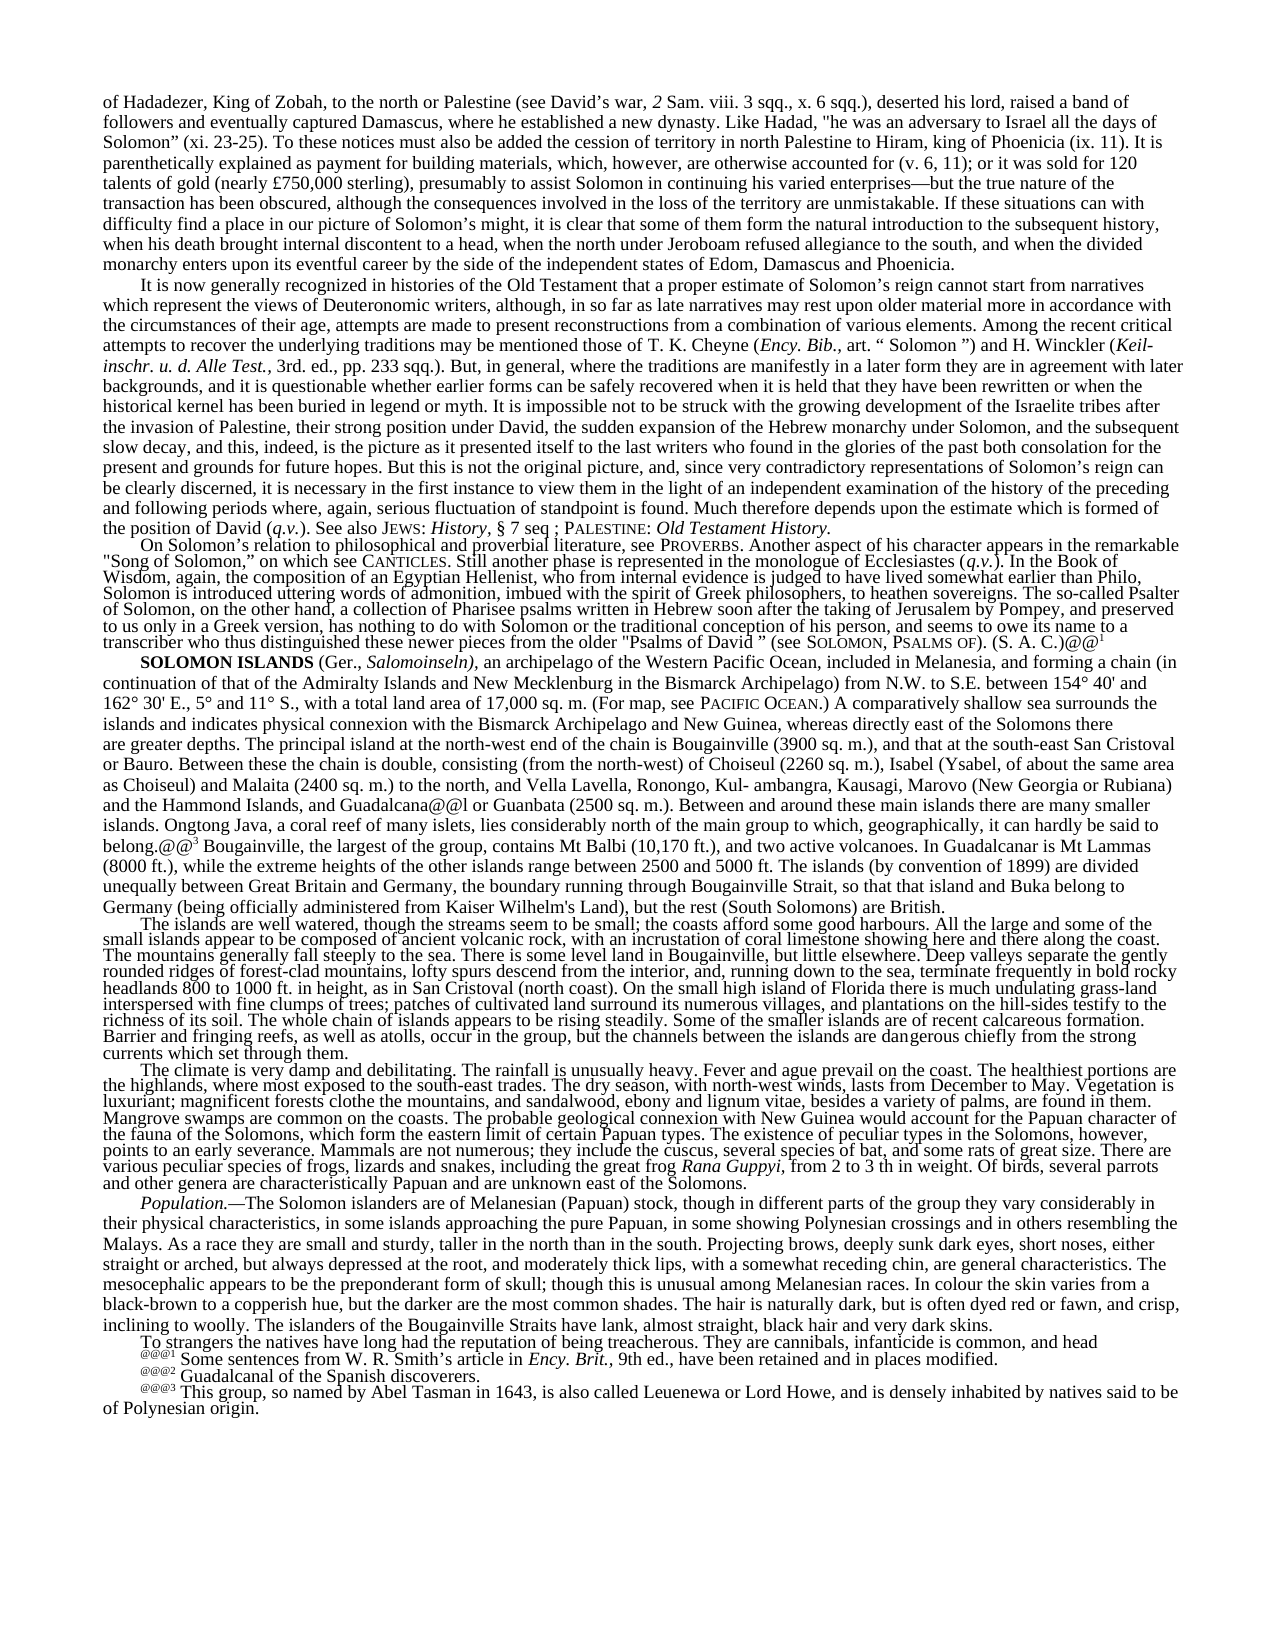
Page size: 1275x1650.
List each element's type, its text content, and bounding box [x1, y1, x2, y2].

text Population.—The Solomon islanders are of Melanesian (Papuan) stock, though in different parts of the group they vary considerably in their physical characteristics, in some islands approaching the pure Papuan, in some showing Polynesian crossings and in others resembling the Malays. As a race they are small and sturdy, taller in the north than in the south. Projecting brows, deeply sunk dark eyes, short noses, either straight or arched, but always depressed at the root, and moderately thick lips, with a somewhat receding chin, are general characteristics. The mesocephalic appears to be the preponderant form of skull; though this is unusual among Melanesian races. In colour the skin varies from a black-brown to a copperish hue, but the darker are the most common shades. The hair is naturally dark, but is often dyed red or fawn, and crisp, inclining to woolly. The islanders of the Bougainville Straits have lank, almost straight, black hair and very dark skins. [103, 1193, 1185, 1335]
text @@@3 This group, so named by Abel Tasman in 1643, is also called Leuenewa or Lord Howe, and is densely inhabited by natives said to be of Polynesian origin. [103, 1385, 1185, 1418]
text To strangers the natives have long had the reputation of being treacherous. They are cannibals, infanticide is common, and head [103, 1335, 1185, 1352]
text @@@1 Some sentences from W. R. Smith’s article in Ency. Brit., 9th ed., have been retained and in places modified. [103, 1352, 1185, 1369]
text @@@2 Guadalcanal of the Spanish discoverers. [103, 1369, 1185, 1385]
text It is now generally recognized in histories of the Old Testament that a proper estimate of Solomon’s reign cannot start from narratives which represent the views of Deuteronomic writers, although, in so far as late narratives may rest upon older material more in accordance with the circumstances of their age, attempts are made to present reconstructions from a combination of various elements. Among the recent critical attempts to recover the underlying traditions may be mentioned those of T. K. Cheyne (Ency. Bib., art. “ Solomon ”) and H. Winckler (Keil- inschr. u. d. Alle Test., 3rd. ed., pp. 233 sqq.). But, in general, where the traditions are manifestly in a later form they are in agreement with later backgrounds, and it is questionable whether earlier forms can be safely recovered when it is held that they have been rewritten or when the historical kernel has been buried in legend or myth. It is impossible not to be struck with the growing development of the Israelite tribes after the invasion of Palestine, their strong position under David, the sudden expansion of the Hebrew monarchy under Solomon, and the subsequent slow decay, and this, indeed, is the picture as it presented itself to the last writers who found in the glories of the past both consolation for the present and grounds for future hopes. But this is not the original picture, and, since very contradictory representations of Solomon’s reign can be clearly discerned, it is necessary in the first instance to view them in the light of an independent examination of the history of the preceding and following periods where, again, serious fluctuation of standpoint is found. Much therefore depends upon the estimate which is formed of the position of David (q.v.). See also Jews: History, § 7 seq ; Palestine: Old Testament History. [103, 275, 1185, 539]
text are greater depths. The principal island at the north-west end of the chain is Bougainville (3900 sq. m.), and that at the south-east San Cristoval or Bauro. Between these the chain is double, consisting (from the north-west) of Choiseul (2260 sq. m.), Isabel (Ysabel, of about the same area as Choiseul) and Malaita (2400 sq. m.) to the north, and Vella Lavella, Ronongo, Kul- ambangra, Kausagi, Marovo (New Georgia or Rubiana) and the Hammond Islands, and Guadalcana@@l or Guanbata (2500 sq. m.). Between and around these main islands there are many smaller islands. Ongtong Java, a coral reef of many islets, lies considerably north of the main group to which, geographically, it can hardly be said to belong.@@3 Bougainville, the largest of the group, contains Mt Balbi (10,170 ft.), and two active volcanoes. In Guadalcanar is Mt Lammas (8000 ft.), while the extreme heights of the other islands range between 2500 and 5000 ft. The islands (by convention of 1899) are divided unequally between Great Britain and Germany, the boundary running through Bougainville Strait, so that that island and Buka belong to Germany (being officially administered from Kaiser Wilhelm's Land), but the rest (South Solomons) are British. [103, 734, 1185, 917]
text SOLOMON ISLANDS (Ger., Salomoinseln), an archipelago of the Western Pacific Ocean, included in Melanesia, and forming a chain (in continuation of that of the Admiralty Islands and New Mecklenburg in the Bismarck Archipelago) from N.W. to S.E. between 154° 40' and 162° 30' E., 5° and 11° S., with a total land area of 17,000 sq. m. (For map, see Pacific Ocean.) A comparatively shallow sea surrounds the islands and indicates physical connexion with the Bismarck Archipelago and New Guinea, whereas directly east of the Solomons there [103, 652, 1185, 734]
text On Solomon’s relation to philosophical and proverbial literature, see Proverbs. Another aspect of his character appears in the remarkable "Song of Solomon,” on which see Canticles. Still another phase is represented in the monologue of Ecclesiastes (q.v.). In the Book of Wisdom, again, the composition of an Egyptian Hellenist, who from internal evidence is judged to have lived somewhat earlier than Philo, Solomon is introduced uttering words of admonition, imbued with the spirit of Greek philosophers, to heathen sovereigns. The so-called Psalter of Solomon, on the other hand, a collection of Pharisee psalms written in Hebrew soon after the taking of Jerusalem by Pompey, and preserved to us only in a Greek version, has nothing to do with Solomon or the traditional conception of his person, and seems to owe its name to a transcriber who thus distinguished these newer pieces from the older "Psalms of David ” (see Solomon, Psalms of). (S. A. C.)@@1 [103, 539, 1185, 652]
text The climate is very damp and debilitating. The rainfall is unusually heavy. Fever and ague prevail on the coast. The healthiest portions are the highlands, where most exposed to the south-east trades. The dry season, with north-west winds, lasts from December to May. Vegetation is luxuriant; magnificent forests clothe the mountains, and sandalwood, ebony and lignum vitae, besides a variety of palms, are found in them. Mangrove swamps are common on the coasts. The probable geological connexion with New Guinea would account for the Papuan character of the fauna of the Solomons, which form the eastern limit of certain Papuan types. The existence of peculiar types in the Solomons, however, points to an early severance. Mammals are not numerous; they include the cuscus, several species of bat, and some rats of great size. There are various peculiar species of frogs, lizards and snakes, including the great frog Rana Guppyi, from 2 to 3 th in weight. Of birds, several parrots and other genera are characteristically Papuan and are unknown east of the Solomons. [103, 1063, 1185, 1193]
text The islands are well watered, though the streams seem to be small; the coasts afford some good harbours. All the large and some of the small islands appear to be composed of ancient volcanic rock, with an incrustation of coral limestone showing here and there along the coast. The mountains generally fall steeply to the sea. There is some level land in Bougainville, but little elsewhere. Deep valleys separate the gently rounded ridges of forest-clad mountains, lofty spurs descend from the interior, and, running down to the sea, terminate frequently in bold rocky headlands 800 to 1000 ft. in height, as in San Cristoval (north coast). On the small high island of Florida there is much undulating grass-land interspersed with fine clumps of trees; patches of cultivated land surround its numerous villages, and plantations on the hill-sides testify to the richness of its soil. The whole chain of islands appears to be rising steadily. Some of the smaller islands are of recent calcareous formation. Barrier and fringing reefs, as well as atolls, occur in the group, but the channels between the islands are dangerous chiefly from the strong currents which set through them. [103, 917, 1185, 1063]
text of Hadadezer, King of Zobah, to the north or Palestine (see David’s war, 2 Sam. viii. 3 sqq., x. 6 sqq.), deserted his lord, raised a band of followers and eventually captured Damascus, where he established a new dynasty. Like Hadad, "he was an adversary to Israel all the days of Solomon” (xi. 23-25). To these notices must also be added the cession of territory in north Palestine to Hiram, king of Phoenicia (ix. 11). It is parenthetically explained as payment for building materials, which, however, are otherwise accounted for (v. 6, 11); or it was sold for 120 talents of gold (nearly £750,000 sterling), presumably to assist Solomon in continuing his varied enterprises—but the true nature of the transaction has been obscured, although the consequences involved in the loss of the territory are unmistakable. If these situations can with difficulty find a place in our picture of Solomon’s might, it is clear that some of them form the natural introduction to the subsequent history, when his death brought internal discontent to a head, when the north under Jeroboam refused allegiance to the south, and when the divided monarchy enters upon its eventful career by the side of the independent states of Edom, Damascus and Phoenicia. [103, 92, 1185, 275]
